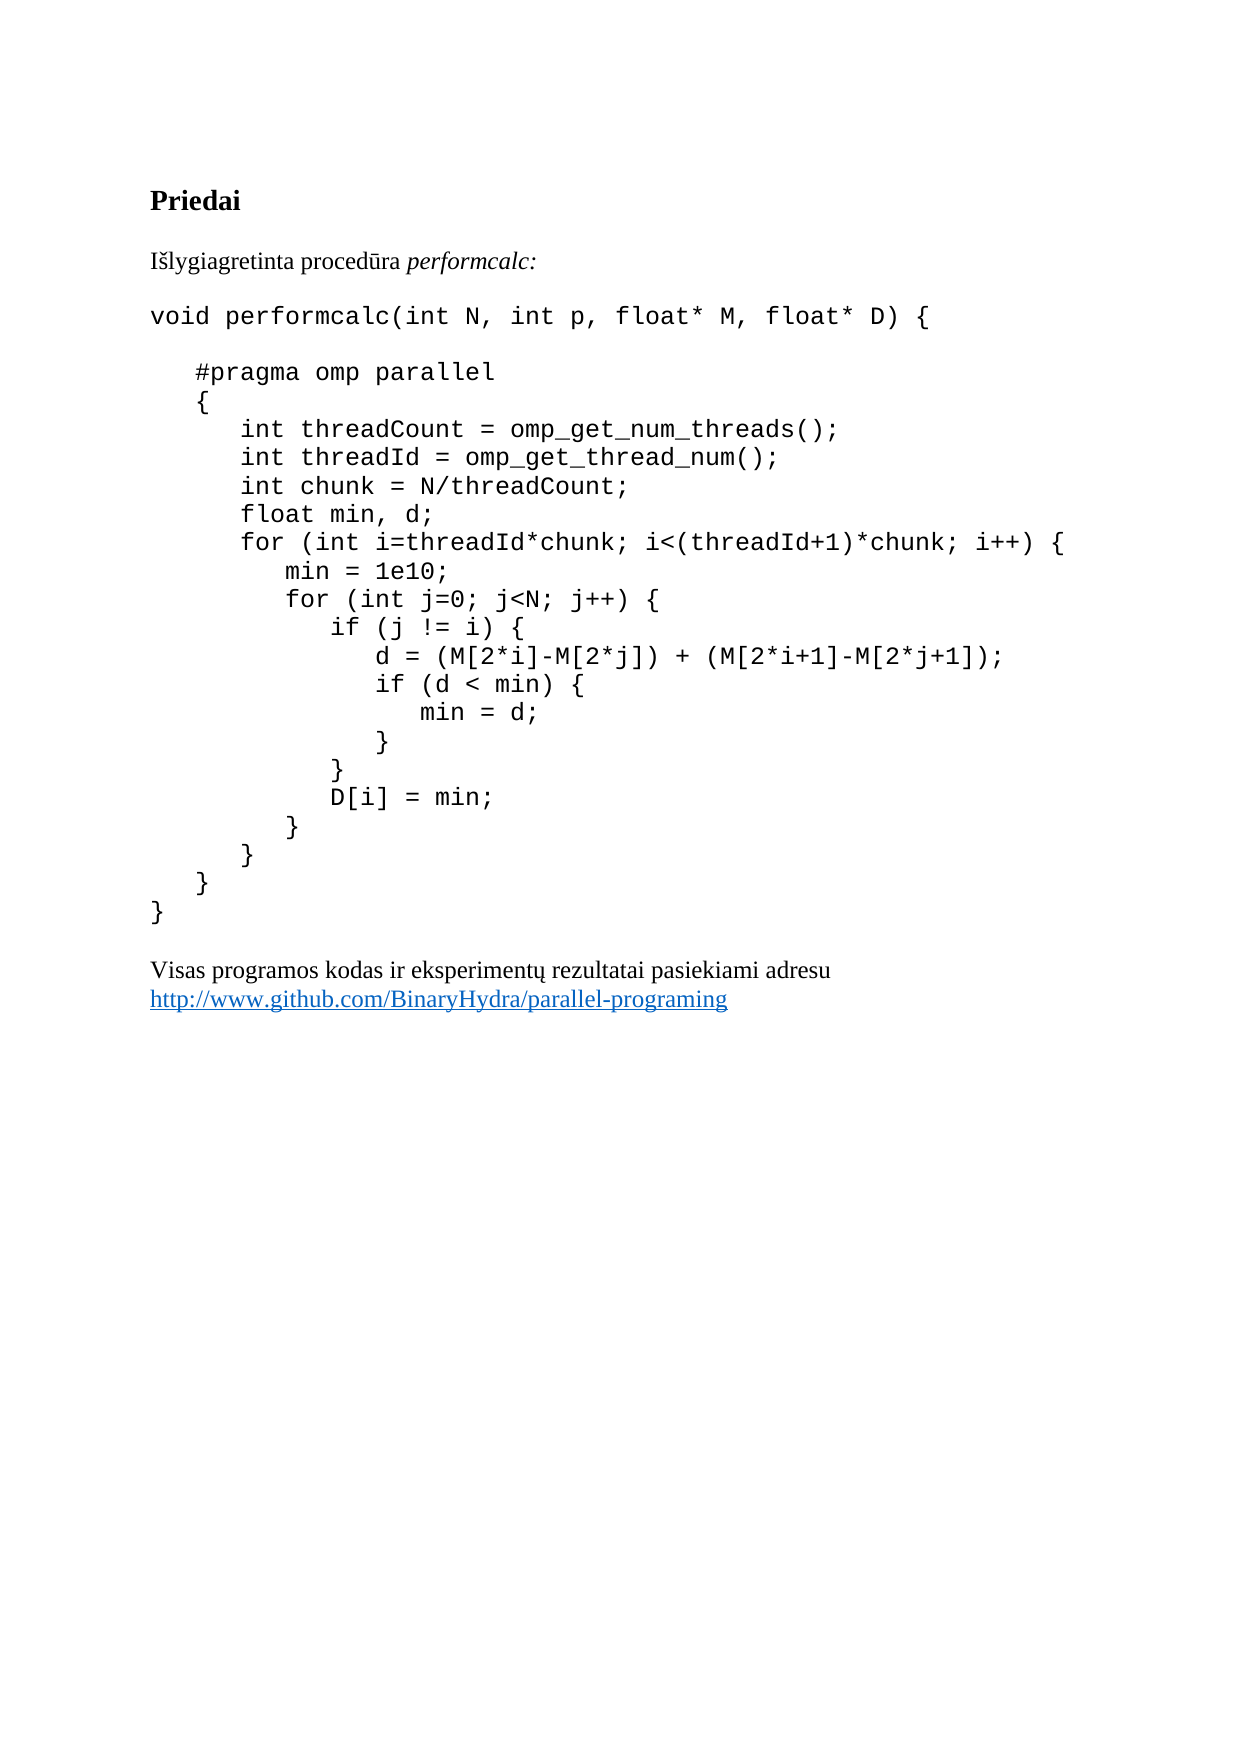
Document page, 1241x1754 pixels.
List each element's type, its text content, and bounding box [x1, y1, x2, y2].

text Išlygiagretinta procedūra performcalc: [150, 246, 1090, 274]
text Priedai [150, 183, 1090, 217]
text if (j != i) { [150, 615, 1090, 643]
text float min, d; [150, 502, 1090, 530]
text { [150, 388, 1090, 417]
text if (d < min) { [150, 672, 1090, 700]
text #pragma omp parallel [150, 360, 1090, 388]
text for (int i=threadId*chunk; i<(threadId+1)*chunk; i++) { [150, 530, 1090, 558]
text Visas programos kodas ir eksperimentų rezultatai pasiekiami adresu http://www.github.com/BinaryHydra/parallel-programing [150, 955, 1090, 1012]
text void performcalc(int N, int p, float* M, float* D) { [150, 303, 1090, 332]
text } [150, 870, 1090, 898]
text } [150, 898, 1090, 927]
text min = 1e10; [150, 558, 1090, 587]
text D[i] = min; [150, 785, 1090, 813]
text } [150, 757, 1090, 785]
text int threadId = omp_get_thread_num(); [150, 445, 1090, 473]
text for (int j=0; j<N; j++) { [150, 587, 1090, 615]
text min = d; [150, 700, 1090, 728]
text } [150, 728, 1090, 757]
text d = (M[2*i]-M[2*j]) + (M[2*i+1]-M[2*j+1]); [150, 643, 1090, 672]
text } [150, 813, 1090, 842]
text int chunk = N/threadCount; [150, 473, 1090, 502]
text } [150, 842, 1090, 870]
text int threadCount = omp_get_num_threads(); [150, 417, 1090, 445]
